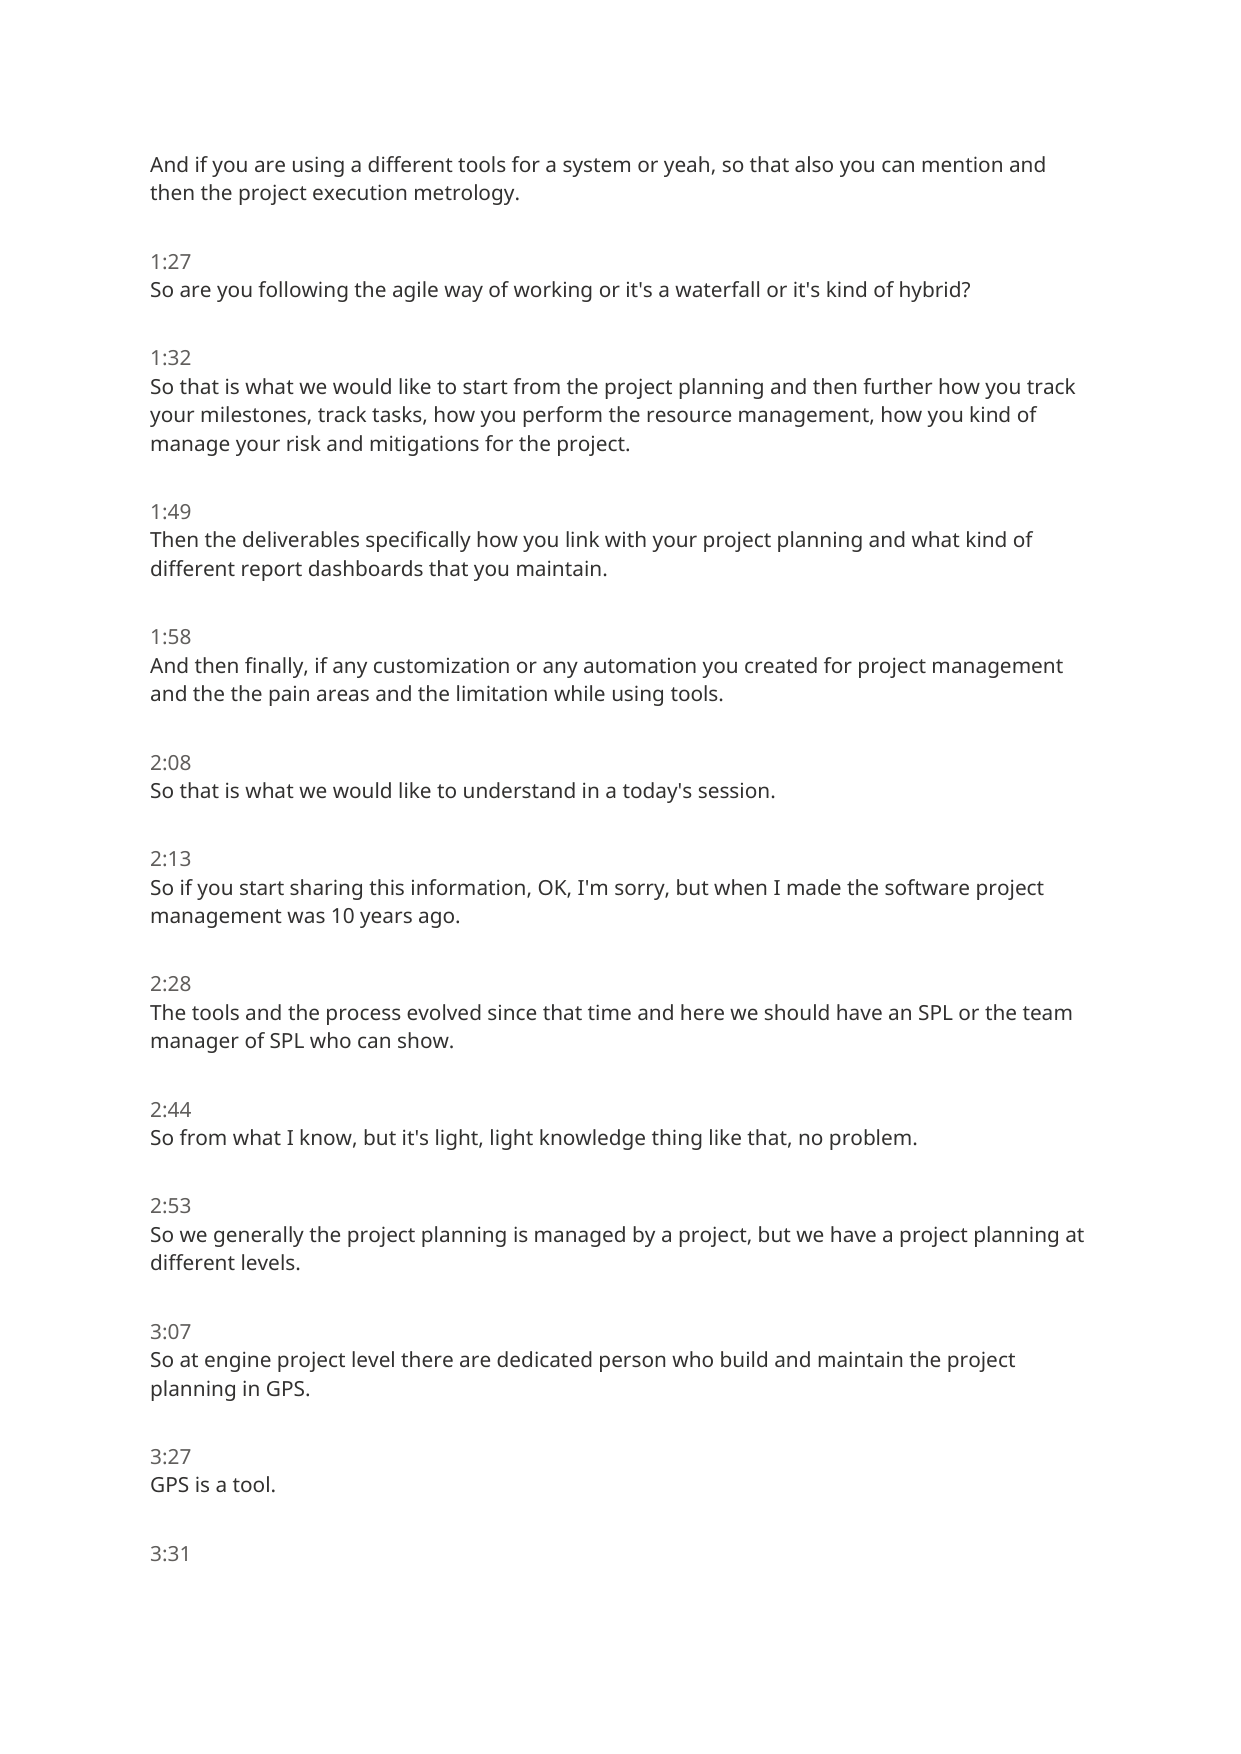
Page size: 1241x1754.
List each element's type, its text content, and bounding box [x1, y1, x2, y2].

text 1:49 Then the deliverables specifically how you link with your project planning and what kind of different report dashboards that you maintain. [150, 469, 1090, 582]
text 3:27 GPS is a tool. [150, 1413, 1090, 1499]
text 3:07 So at engine project level there are dedicated person who build and maintain the project planning in GPS. [150, 1288, 1090, 1402]
text 2:44 So from what I know, but it's light, light knowledge thing like that, no problem. [150, 1066, 1090, 1152]
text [150, 150, 1090, 207]
text 2:08 So that is what we would like to understand in a today's session. [150, 719, 1090, 804]
text 2:28 The tools and the process evolved since that time and here we should have an SPL or the team manager of SPL who can show. [150, 941, 1090, 1055]
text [150, 1510, 1090, 1567]
text 2:13 So if you start sharing this information, OK, I'm sorry, but when I made the software project management was 10 years ago. [150, 816, 1090, 930]
text 2:53 So we generally the project planning is managed by a project, but we have a project planning at different levels. [150, 1163, 1090, 1277]
text 1:32 So that is what we would like to start from the project planning and then further how you track your milestones, track tasks, how you perform the resource management, how you kind of manage your risk and mitigations for the project. [150, 315, 1090, 457]
text 1:27 So are you following the agile way of working or it's a waterfall or it's kind of hybrid? [150, 218, 1090, 304]
text 1:58 And then finally, if any customization or any automation you created for project management and the the pain areas and the limitation while using tools. [150, 594, 1090, 708]
